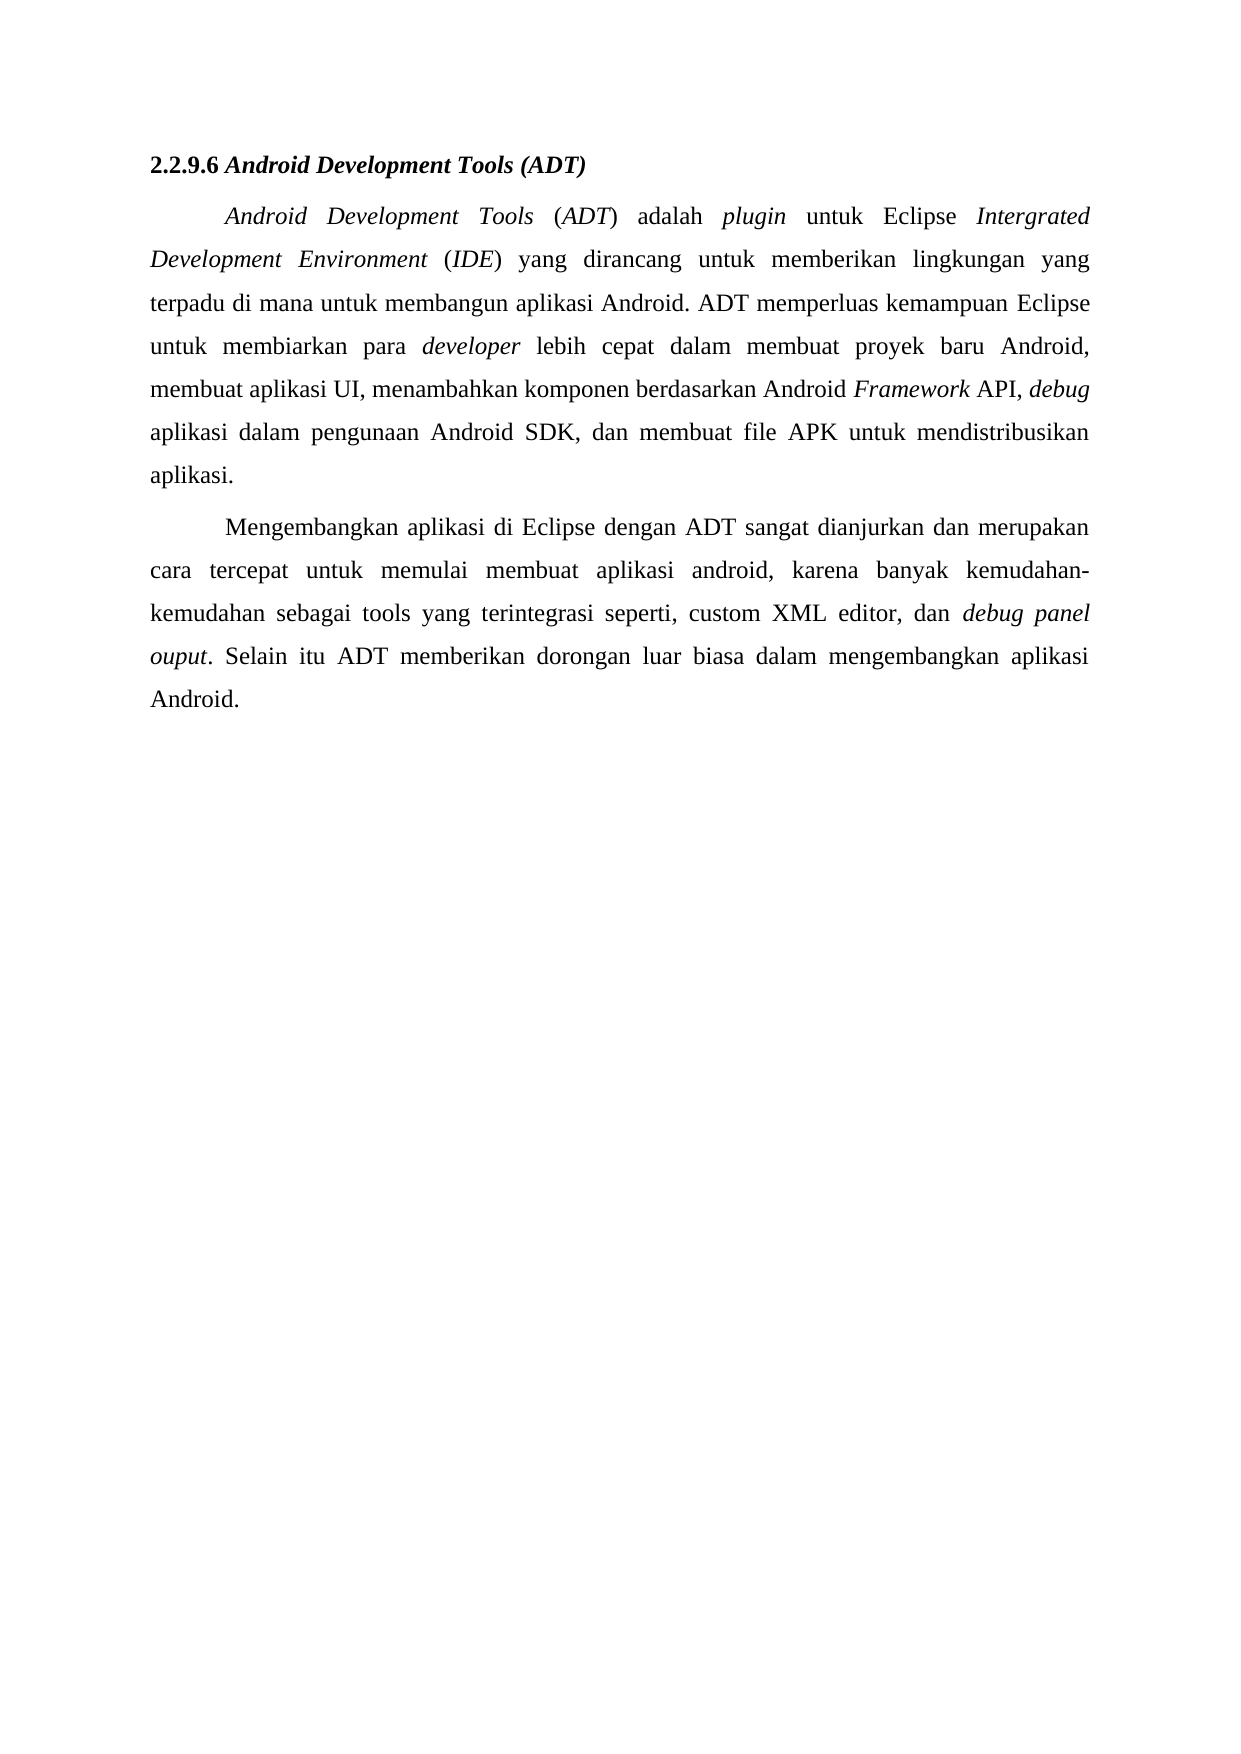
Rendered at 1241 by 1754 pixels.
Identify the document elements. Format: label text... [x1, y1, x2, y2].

text 2.2.9.6 Android Development Tools (ADT) [150, 150, 1090, 179]
text Android Development Tools (ADT) adalah plugin untuk Eclipse Intergrated Development Environment (IDE) yang dirancang untuk memberikan lingkungan yang terpadu di mana untuk membangun aplikasi Android. ADT memperluas kemampuan Eclipse untuk membiarkan para developer lebih cepat dalam membuat proyek baru Android, membuat aplikasi UI, menambahkan komponen berdasarkan Android Framework API, debug aplikasi dalam pengunaan Android SDK, dan membuat file APK untuk mendistribusikan aplikasi. [150, 201, 1090, 489]
text Mengembangkan aplikasi di Eclipse dengan ADT sangat dianjurkan dan merupakan cara tercepat untuk memulai membuat aplikasi android, karena banyak kemudahan-kemudahan sebagai tools yang terintegrasi seperti, custom XML editor, dan debug panel ouput. Selain itu ADT memberikan dorongan luar biasa dalam mengembangkan aplikasi Android. [150, 512, 1090, 713]
